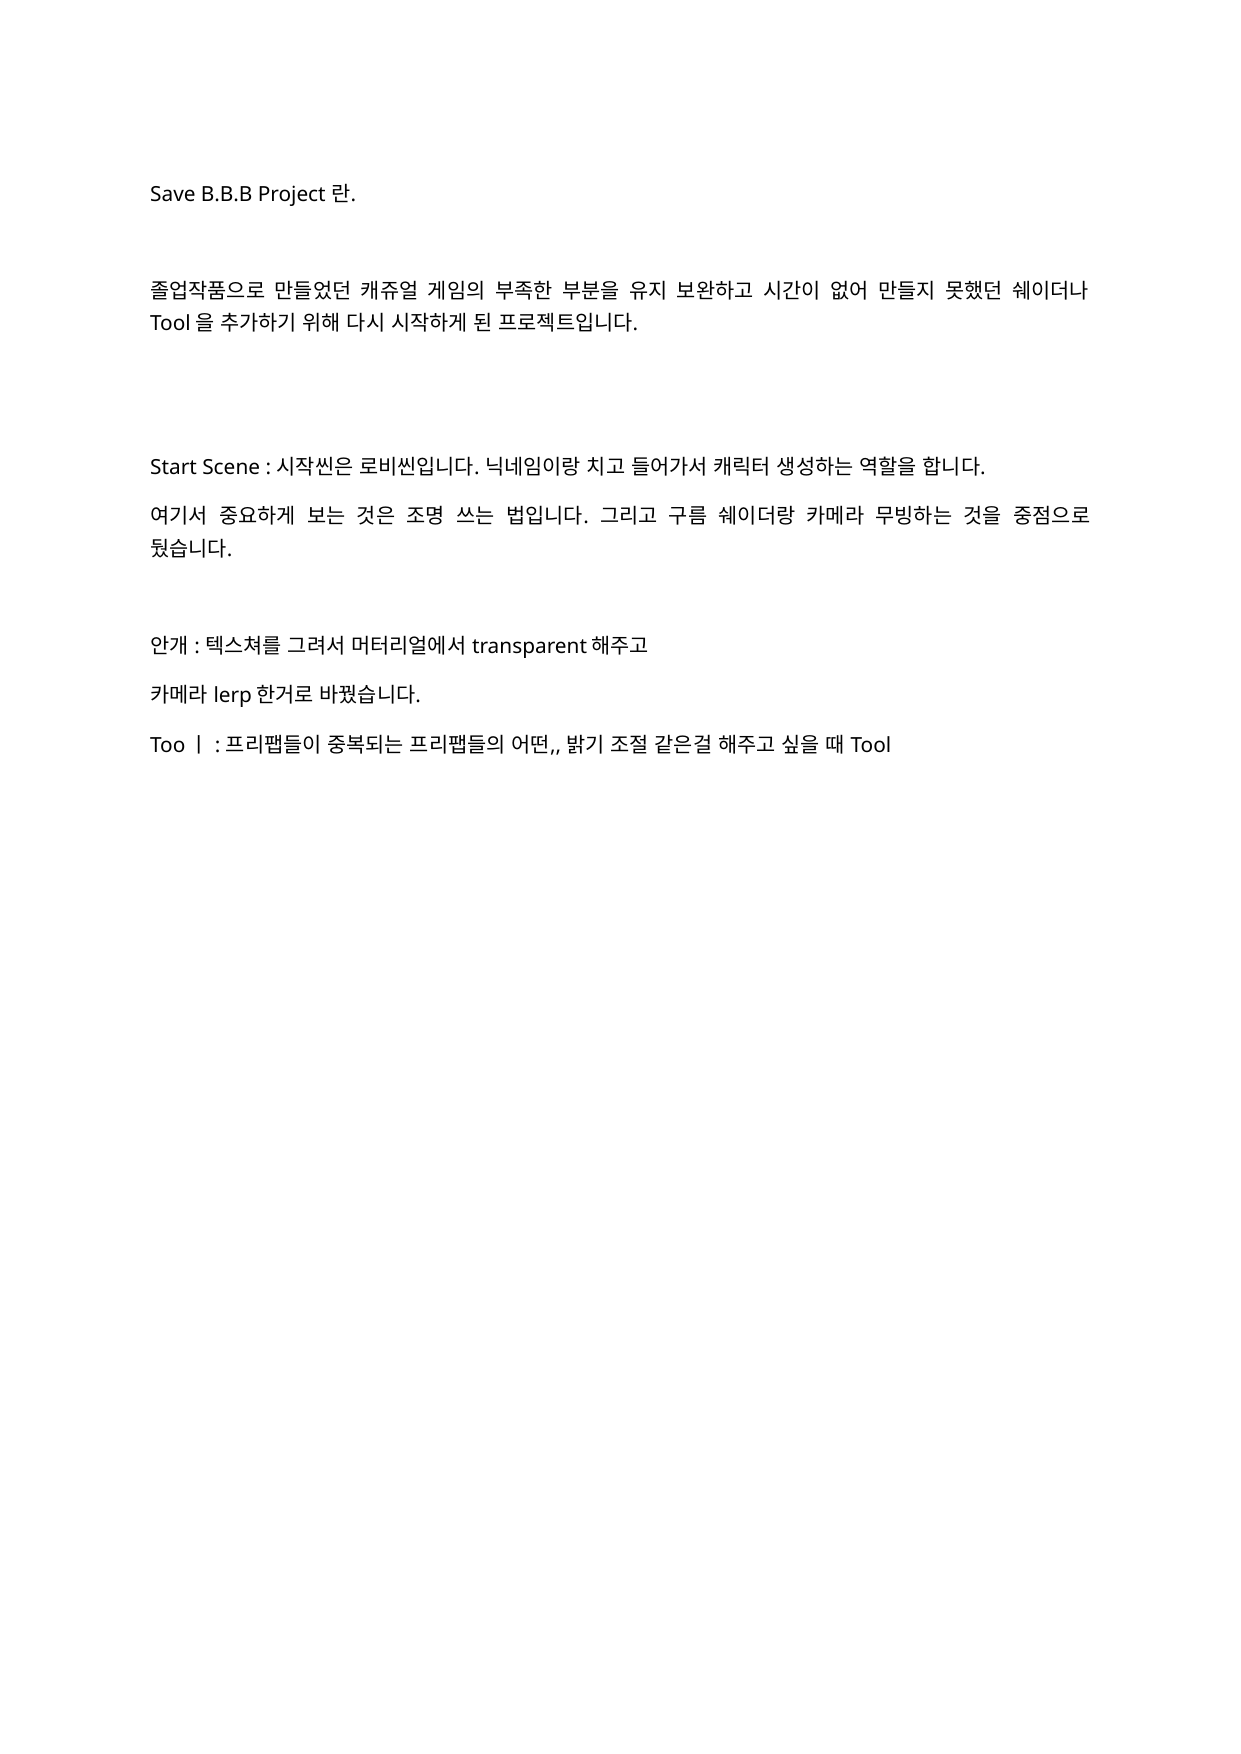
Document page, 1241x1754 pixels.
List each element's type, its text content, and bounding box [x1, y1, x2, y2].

text Tooㅣ : 프리팹들이 중복되는 프리팹들의 어떤,, 밝기 조절 같은걸 해주고 싶을 때 Tool [150, 728, 1090, 758]
text 카메라 lerp한거로 바꿨습니다. [150, 678, 1090, 709]
text Start Scene : 시작씬은 로비씬입니다. 닉네임이랑 치고 들어가서 캐릭터 생성하는 역할을 합니다. [150, 450, 1090, 481]
text Save B.B.B Project 란. [150, 177, 1090, 207]
text 여기서 중요하게 보는 것은 조명 쓰는 법입니다. 그리고 구름 쉐이더랑 카메라 무빙하는 것을 중점으로 뒀습니다. [150, 500, 1090, 563]
text 졸업작품으로 만들었던 캐쥬얼 게임의 부족한 부분을 유지 보완하고 시간이 없어 만들지 못했던 쉐이더나 Tool을 추가하기 위해 다시 시작하게 된 프로젝트입니다. [150, 274, 1090, 337]
text 안개 : 텍스쳐를 그려서 머터리얼에서 transparent해주고 [150, 629, 1090, 659]
